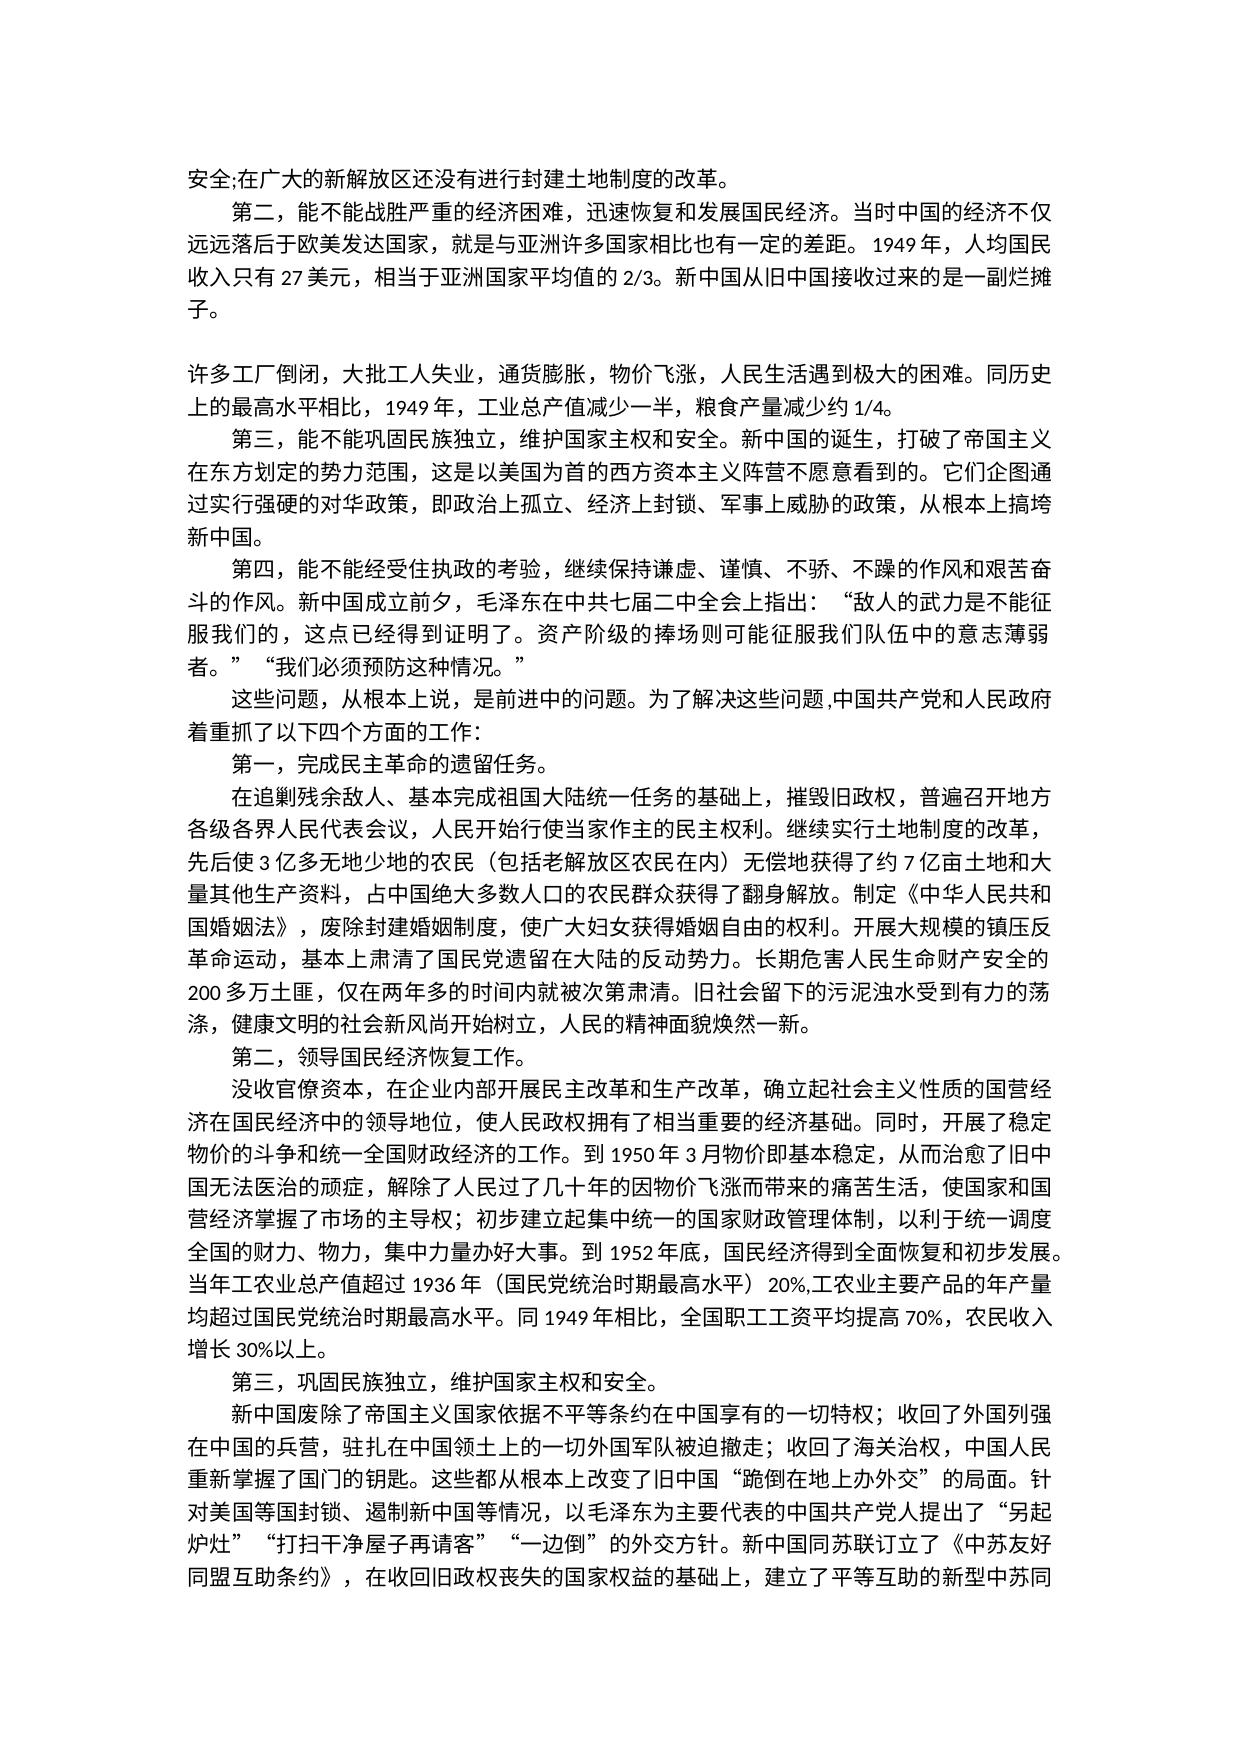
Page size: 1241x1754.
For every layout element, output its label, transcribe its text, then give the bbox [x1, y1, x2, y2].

text 第四，能不能经受住执政的考验，继续保持谦虚、谨慎、不骄、不躁的作风和艰苦奋斗的作风。新中国成立前夕，毛泽东在中共七届二中全会上指出：“敌人的武力是不能征服我们的，这点已经得到证明了。资产阶级的捧场则可能征服我们队伍中的意志薄弱者。”“我们必须预防这种情况。” [187, 552, 1053, 682]
text 这些问题，从根本上说，是前进中的问题。为了解决这些问题,中国共产党和人民政府着重抓了以下四个方面的工作： [187, 682, 1053, 747]
text 没收官僚资本，在企业内部开展民主改革和生产改革，确立起社会主义性质的国营经济在国民经济中的领导地位，使人民政权拥有了相当重要的经济基础。同时，开展了稳定物价的斗争和统一全国财政经济的工作。到1950年3月物价即基本稳定，从而治愈了旧中国无法医治的顽症，解除了人民过了几十年的因物价飞涨而带来的痛苦生活，使国家和国营经济掌握了市场的主导权；初步建立起集中统一的国家财政管理体制，以利于统一调度全国的财力、物力，集中力量办好大事。到1952年底，国民经济得到全面恢复和初步发展。当年工农业总产值超过1936年（国民党统治时期最高水平）20%,工农业主要产品的年产量均超过国民党统治时期最高水平。同1949年相比，全国职工工资平均提高70%，农民收入增长30%以上。 [187, 1072, 1053, 1364]
text 第一，完成民主革命的遗留任务。 [187, 747, 1053, 779]
text 第二，能不能战胜严重的经济困难，迅速恢复和发展国民经济。当时中国的经济不仅远远落后于欧美发达国家，就是与亚洲许多国家相比也有一定的差距。1949年，人均国民收入只有27美元，相当于亚洲国家平均值的2/3。新中国从旧中国接收过来的是一副烂摊子。 [187, 194, 1053, 324]
text 第三，巩固民族独立，维护国家主权和安全。 [187, 1364, 1053, 1397]
text 许多工厂倒闭，大批工人失业，通货膨胀，物价飞涨，人民生活遇到极大的困难。同历史上的最高水平相比，1949年，工业总产值减少一半，粮食产量减少约1/4。 [187, 357, 1053, 422]
text 第二，领导国民经济恢复工作。 [187, 1039, 1053, 1072]
text 在追剿残余敌人、基本完成祖国大陆统一任务的基础上，摧毁旧政权，普遍召开地方各级各界人民代表会议，人民开始行使当家作主的民主权利。继续实行土地制度的改革，先后使3亿多无地少地的农民（包括老解放区农民在内）无偿地获得了约7亿亩土地和大量其他生产资料，占中国绝大多数人口的农民群众获得了翻身解放。制定《中华人民共和国婚姻法》，废除封建婚姻制度，使广大妇女获得婚姻自由的权利。开展大规模的镇压反革命运动，基本上肃清了国民党遗留在大陆的反动势力。长期危害人民生命财产安全的200多万土匪，仅在两年多的时间内就被次第肃清。旧社会留下的污泥浊水受到有力的荡涤，健康文明的社会新风尚开始树立，人民的精神面貌焕然一新。 [187, 779, 1053, 1039]
text 第三，能不能巩固民族独立，维护国家主权和安全。新中国的诞生，打破了帝国主义在东方划定的势力范围，这是以美国为首的西方资本主义阵营不愿意看到的。它们企图通过实行强硬的对华政策，即政治上孤立、经济上封锁、军事上威胁的政策，从根本上搞垮新中国。 [187, 422, 1053, 552]
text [187, 1397, 1053, 1592]
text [187, 162, 1053, 194]
